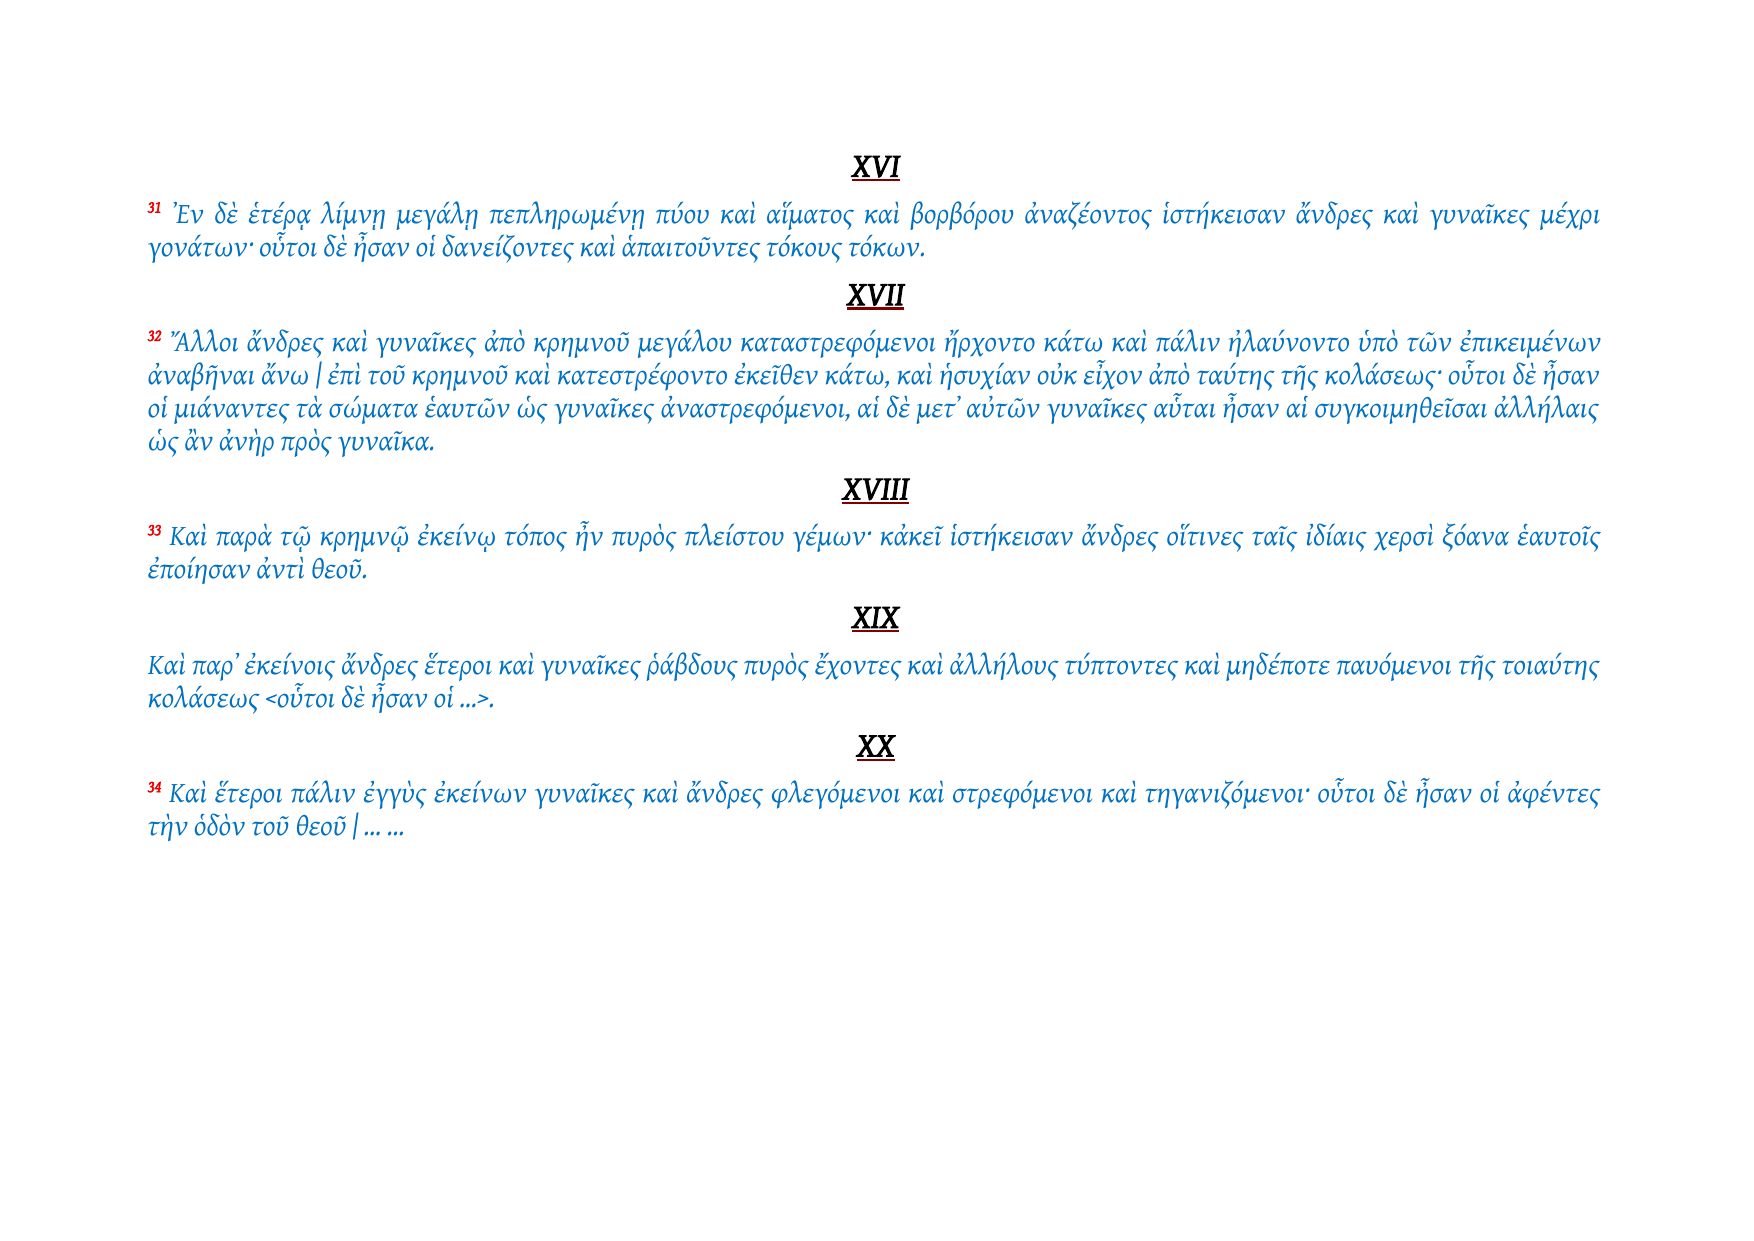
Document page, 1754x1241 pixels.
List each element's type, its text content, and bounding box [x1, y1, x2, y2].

text 34 Καὶ ἕτεροι πάλιν ἐγγὺς ἐκείνων γυναῖκες καὶ ἄνδρες φλεγόμενοι καὶ στρεφόμενοι καὶ τηγανιζόμενοι· οὗτοι δὲ ἦσαν οἱ ἀφέντες τὴν ὁδὸν τοῦ θεοῦ | … … [148, 777, 1606, 843]
text XIX [148, 599, 1606, 636]
text XX [148, 727, 1606, 765]
text XVII [148, 276, 1606, 314]
text 32 Ἄλλοι ἄνδρες καὶ γυναῖκες ἀπὸ κρημνοῦ μεγάλου καταστρεφόμενοι ἤρχοντο κάτω καὶ πάλιν ἠλαύνοντο ὑπὸ τῶν ἐπικειμένων ἀναβῆναι ἄνω | ἐπὶ τοῦ κρημνοῦ καὶ κατεστρέφοντο ἐκεῖθεν κάτω, καὶ ἡσυχίαν οὐκ εἶχον ἀπὸ ταύτης τῆς κολάσεως· οὗτοι δὲ ἦσαν οἱ μιάναντες τὰ σώματα ἑαυτῶν ὡς γυναῖκες ἀναστρεφόμενοι, αἱ δὲ μετ᾽ αὐτῶν γυναῖκες αὗται ἦσαν αἱ συγκοιμηθεῖσαι ἀλλήλαις ὡς ἂν ἀνὴρ πρὸς γυναῖκα. [148, 326, 1606, 458]
text Καὶ παρ᾽ ἐκείνοις ἄνδρες ἕτεροι καὶ γυναῖκες ῥάβδους πυρὸς ἔχοντες καὶ ἀλλήλους τύπτοντες καὶ μηδέποτε παυόμενοι τῆς τοιαύτης κολάσεως <οὗτοι δὲ ἦσαν οἱ …>. [148, 649, 1606, 715]
text 31 ᾽Εν δὲ ἑτέρᾳ λίμνῃ μεγάλῃ πεπληρωμένῃ πύου καὶ αἵματος καὶ βορβόρου ἀναζέοντος ἱστήκεισαν ἄνδρες καὶ γυναῖκες μέχρι γονάτων· οὗτοι δὲ ἦσαν οἱ δανείζοντες καὶ ἁπαιτοῦντες τόκους τόκων. [148, 198, 1606, 264]
text XVIII [148, 470, 1606, 508]
text 33 Καὶ παρὰ τῷ κρημνῷ ἐκείνῳ τόπος ἦν πυρὸς πλείστου γέμων· κἀκεῖ ἱστήκεισαν ἄνδρες οἵτινες ταῖς ἰδίαις χερσὶ ξόανα ἑαυτοῖς ἐποίησαν ἀντὶ θεοῦ. [148, 521, 1606, 586]
text XVI [148, 148, 1606, 185]
